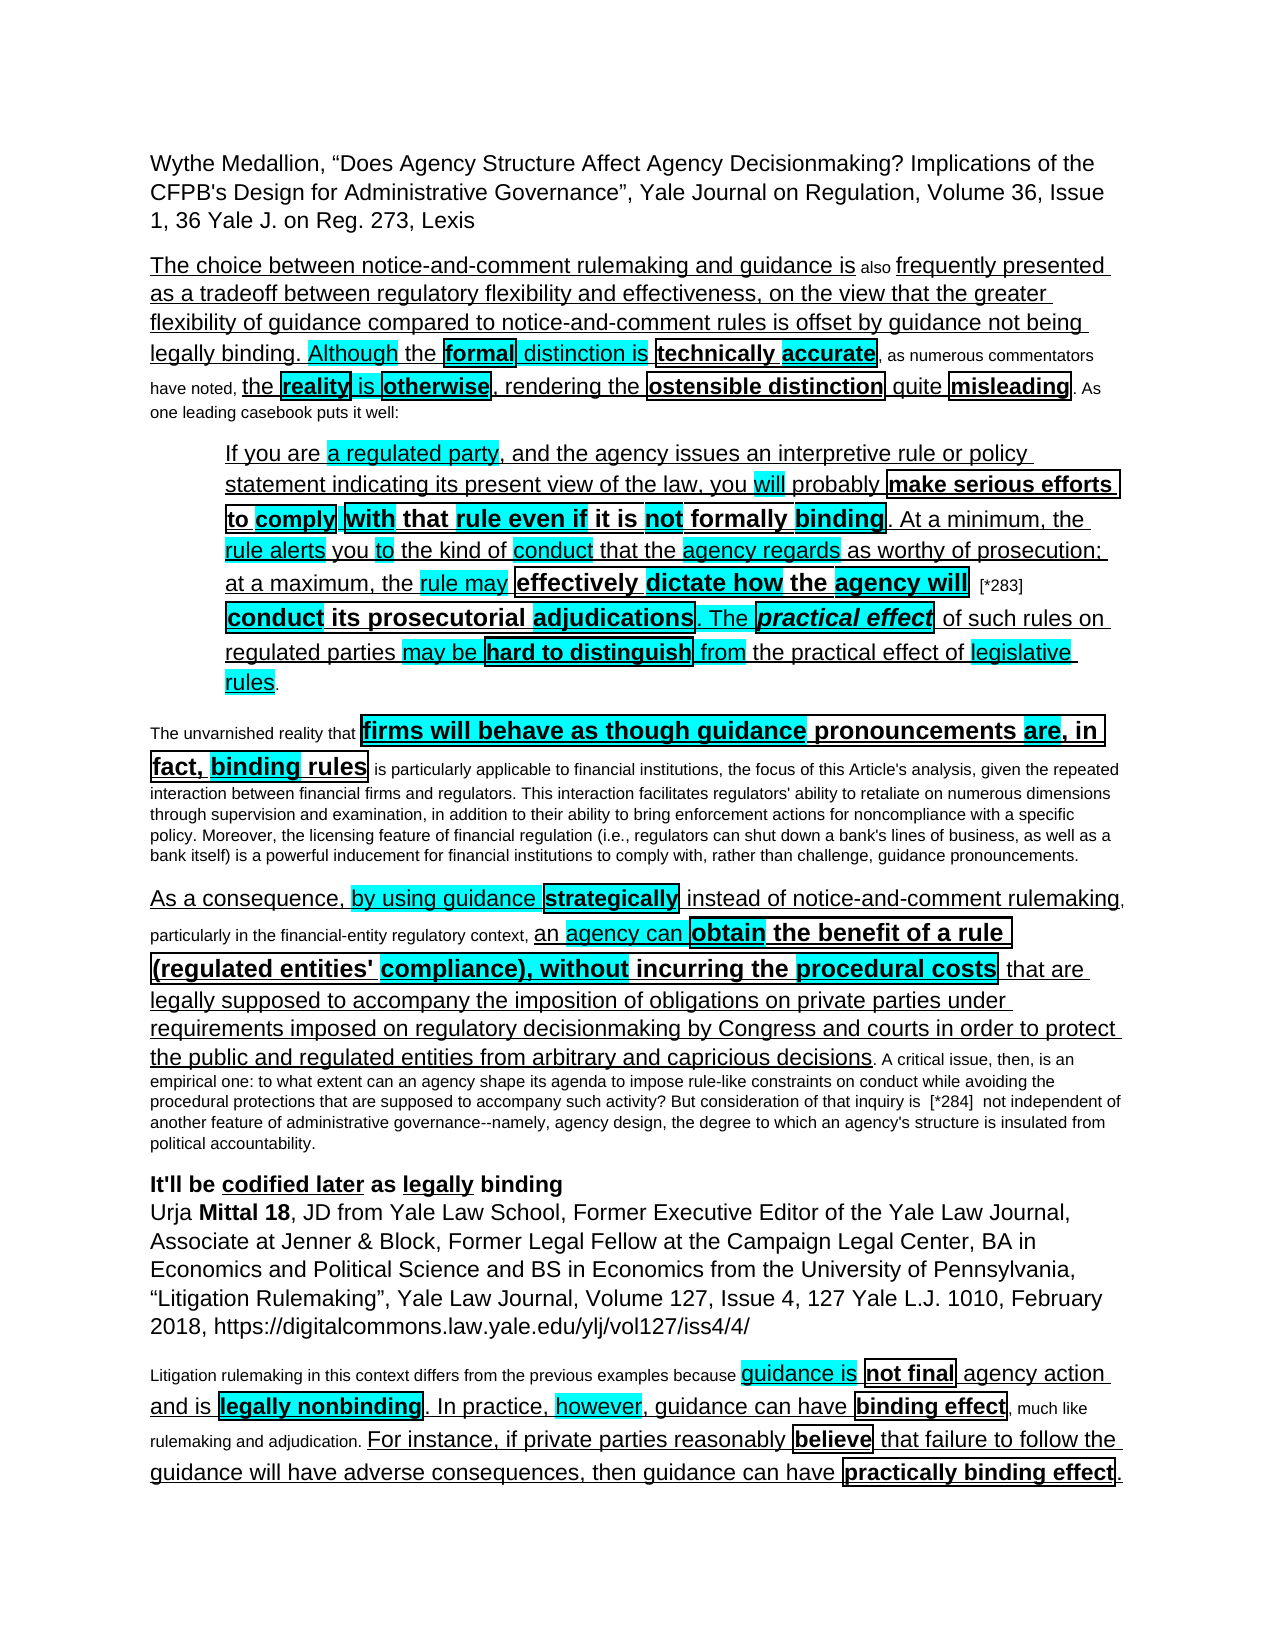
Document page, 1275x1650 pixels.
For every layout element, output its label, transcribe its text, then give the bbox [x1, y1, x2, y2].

text The choice between notice-and-comment rulemaking and guidance is also frequently presented as a tradeoff between regulatory flexibility and effectiveness, on the view that the greater flexibility of guidance compared to notice-and-comment rules is offset by guidance not being legally binding. Although the formal distinction is technically accurate, as numerous commentators have noted, the reality is otherwise, rendering the ostensible distinction quite misleading. As one leading casebook puts it well: [150, 252, 1125, 422]
text Urja Mittal 18, JD from Yale Law School, Former Executive Editor of the Yale Law Journal, Associate at Jenner & Block, Former Legal Fellow at the Campaign Legal Center, BA in Economics and Political Science and BS in Economics from the University of Pennsylvania, “Litigation Rulemaking”, Yale Law Journal, Volume 127, Issue 4, 127 Yale L.J. 1010, February 2018, https://digitalcommons.law.yale.edu/ylj/vol127/iss4/4/ [150, 1199, 1125, 1339]
text The unvarnished reality that firms will behave as though guidance pronouncements are, in fact, binding rules is particularly applicable to financial institutions, the focus of this Article's analysis, given the repeated interaction between financial firms and regulators. This interaction facilitates regulators' ability to retaliate on numerous dimensions through supervision and examination, in addition to their ability to bring enforcement actions for noncompliance with a specific policy. Moreover, the licensing feature of financial regulation (i.e., regulators can shut down a bank's lines of business, as well as a bank itself) is a powerful inducement for financial institutions to comply with, rather than challenge, guidance pronouncements. [150, 714, 1125, 865]
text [150, 1358, 1125, 1487]
subtitle It'll be codified later as legally binding [150, 1171, 1125, 1197]
text If you are a regulated party, and the agency issues an interpretive rule or policy statement indicating its present view of the law, you will probably make serious efforts to comply with that rule even if it is not formally binding. At a minimum, the rule alerts you to the kind of conduct that the agency regards as worthy of prosecution; at a maximum, the rule may effectively dictate how the agency will [*283] conduct its prosecutorial adjudications. The practical effect of such rules on regulated parties may be hard to distinguish from the practical effect of legislative rules. [225, 440, 1125, 695]
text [150, 150, 1125, 233]
text As a consequence, by using guidance strategically instead of notice-and-comment rulemaking, particularly in the financial-entity regulatory context, an agency can obtain the benefit of a rule (regulated entities' compliance), without incurring the procedural costs that are legally supposed to accompany the imposition of obligations on private parties under requirements imposed on regulatory decisionmaking by Congress and courts in order to protect the public and regulated entities from arbitrary and capricious decisions. A critical issue, then, is an empirical one: to what extent can an agency shape its agenda to impose rule-like constraints on conduct while avoiding the procedural protections that are supposed to accompany such activity? But consideration of that inquiry is [*284] not independent of another feature of administrative governance--namely, agency design, the degree to which an agency's structure is insulated from political accountability. [150, 883, 1125, 1153]
